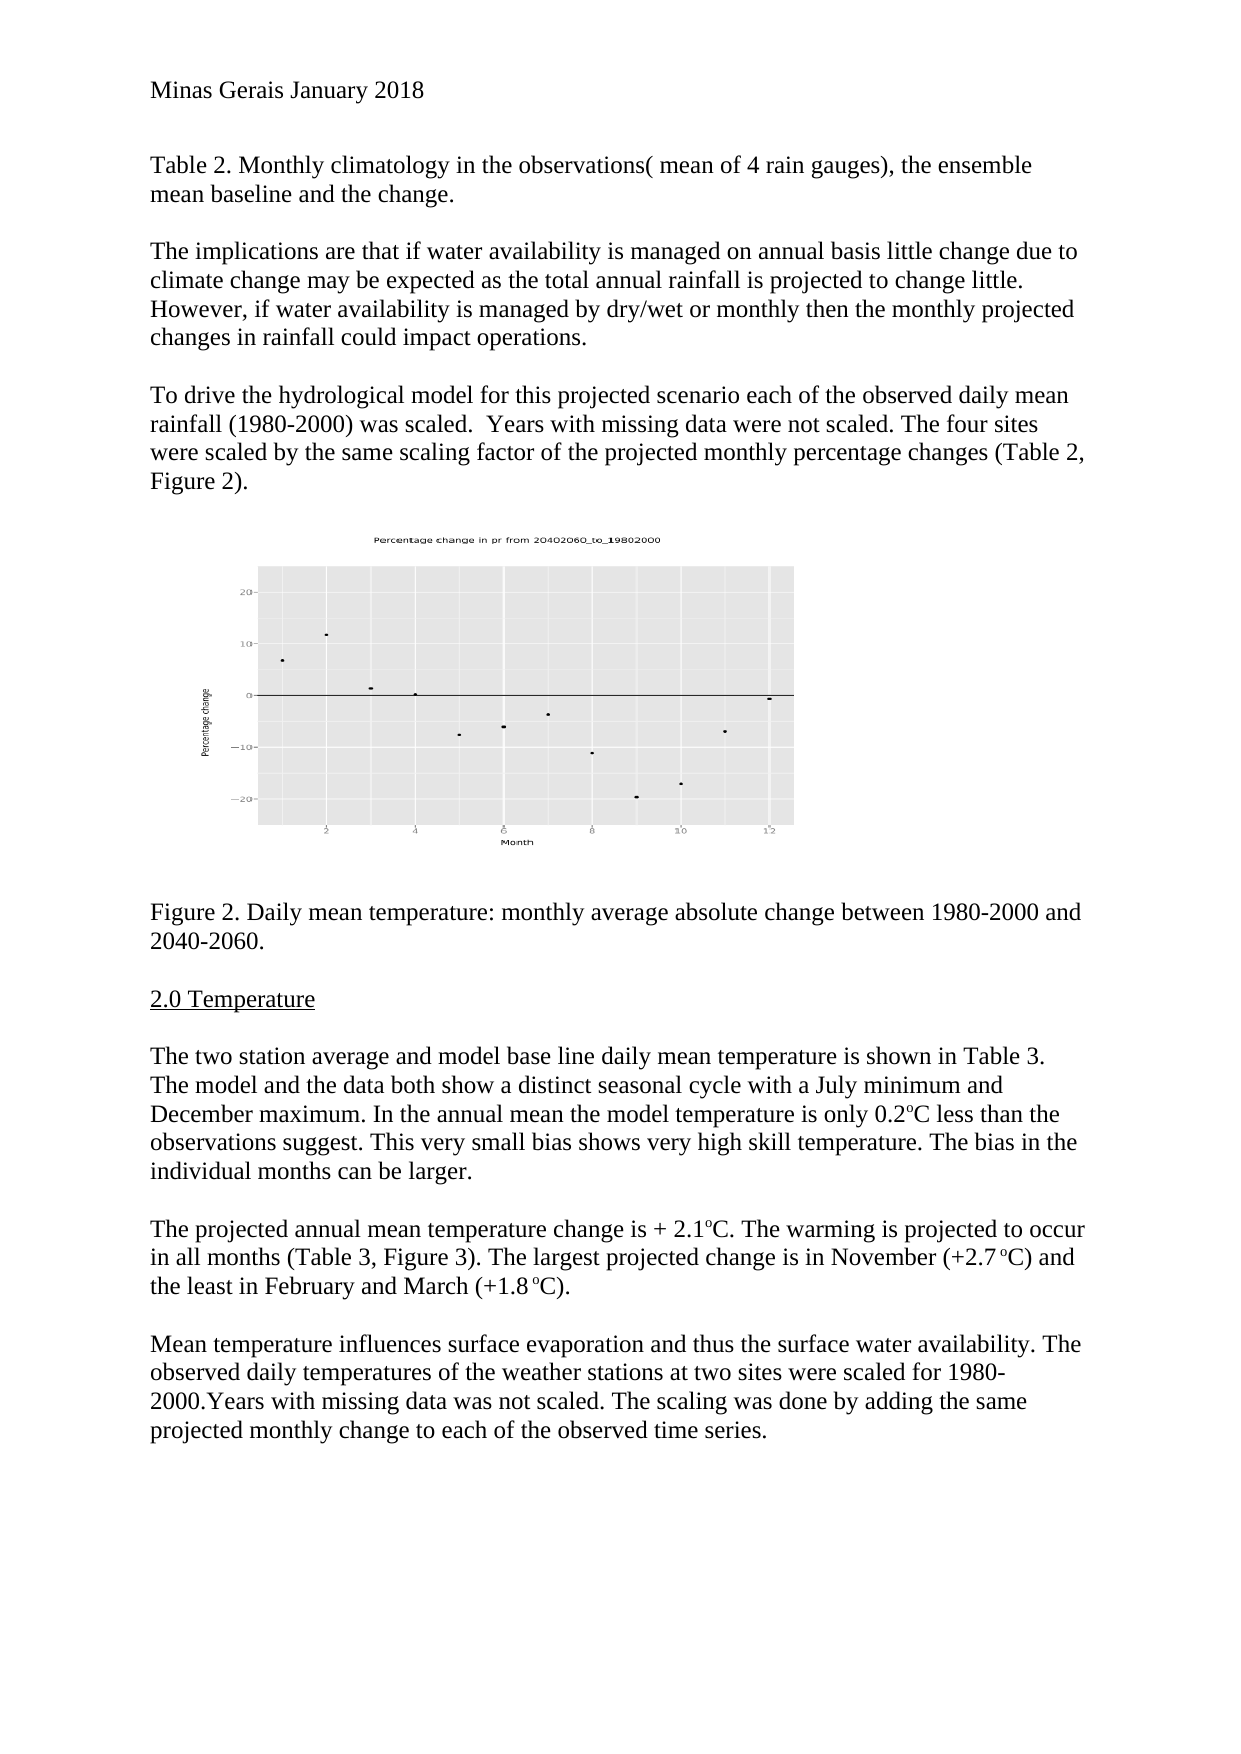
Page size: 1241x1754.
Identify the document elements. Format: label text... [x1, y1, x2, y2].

text The projected annual mean temperature change is + 2.1oC. The warming is projected to occur in all months (Table 3, Figure 3). The largest projected change is in November (+2.7 oC) and the least in February and March (+1.8 oC). [150, 1214, 1090, 1300]
text Mean temperature influences surface evaporation and thus the surface water availability. The observed daily temperatures of the weather stations at two sites were scaled for 1980-2000.Years with missing data was not scaled. The scaling was done by adding the same projected monthly change to each of the observed time series. [150, 1329, 1090, 1444]
text Figure 2. Daily mean temperature: monthly average absolute change between 1980-2000 and 2040-2060. [150, 897, 1090, 955]
text The two station average and model base line daily mean temperature is shown in Table 3. The model and the data both show a distinct seasonal cycle with a July minimum and December maximum. In the annual mean the model temperature is only 0.2oC less than the observations suggest. This very small bias shows very high skill temperature. The bias in the individual months can be larger. [150, 1041, 1090, 1185]
text To drive the hydrological model for this projected scenario each of the observed daily mean rainfall (1980-2000) was scaled. Years with missing data were not scaled. The four sites were scaled by the same scaling factor of the projected monthly percentage changes (Table 2, Figure 2). [150, 380, 1090, 495]
text 2.0 Temperature [150, 984, 1090, 1012]
text Table 2. Monthly climatology in the observations( mean of 4 rain gauges), the ensemble mean baseline and the change. [150, 150, 1090, 207]
text The implications are that if water availability is managed on annual basis little change due to climate change may be expected as the total annual rainfall is projected to change little. However, if water availability is managed by dry/wet or monthly then the monthly projected changes in rainfall could impact operations. [150, 236, 1090, 351]
